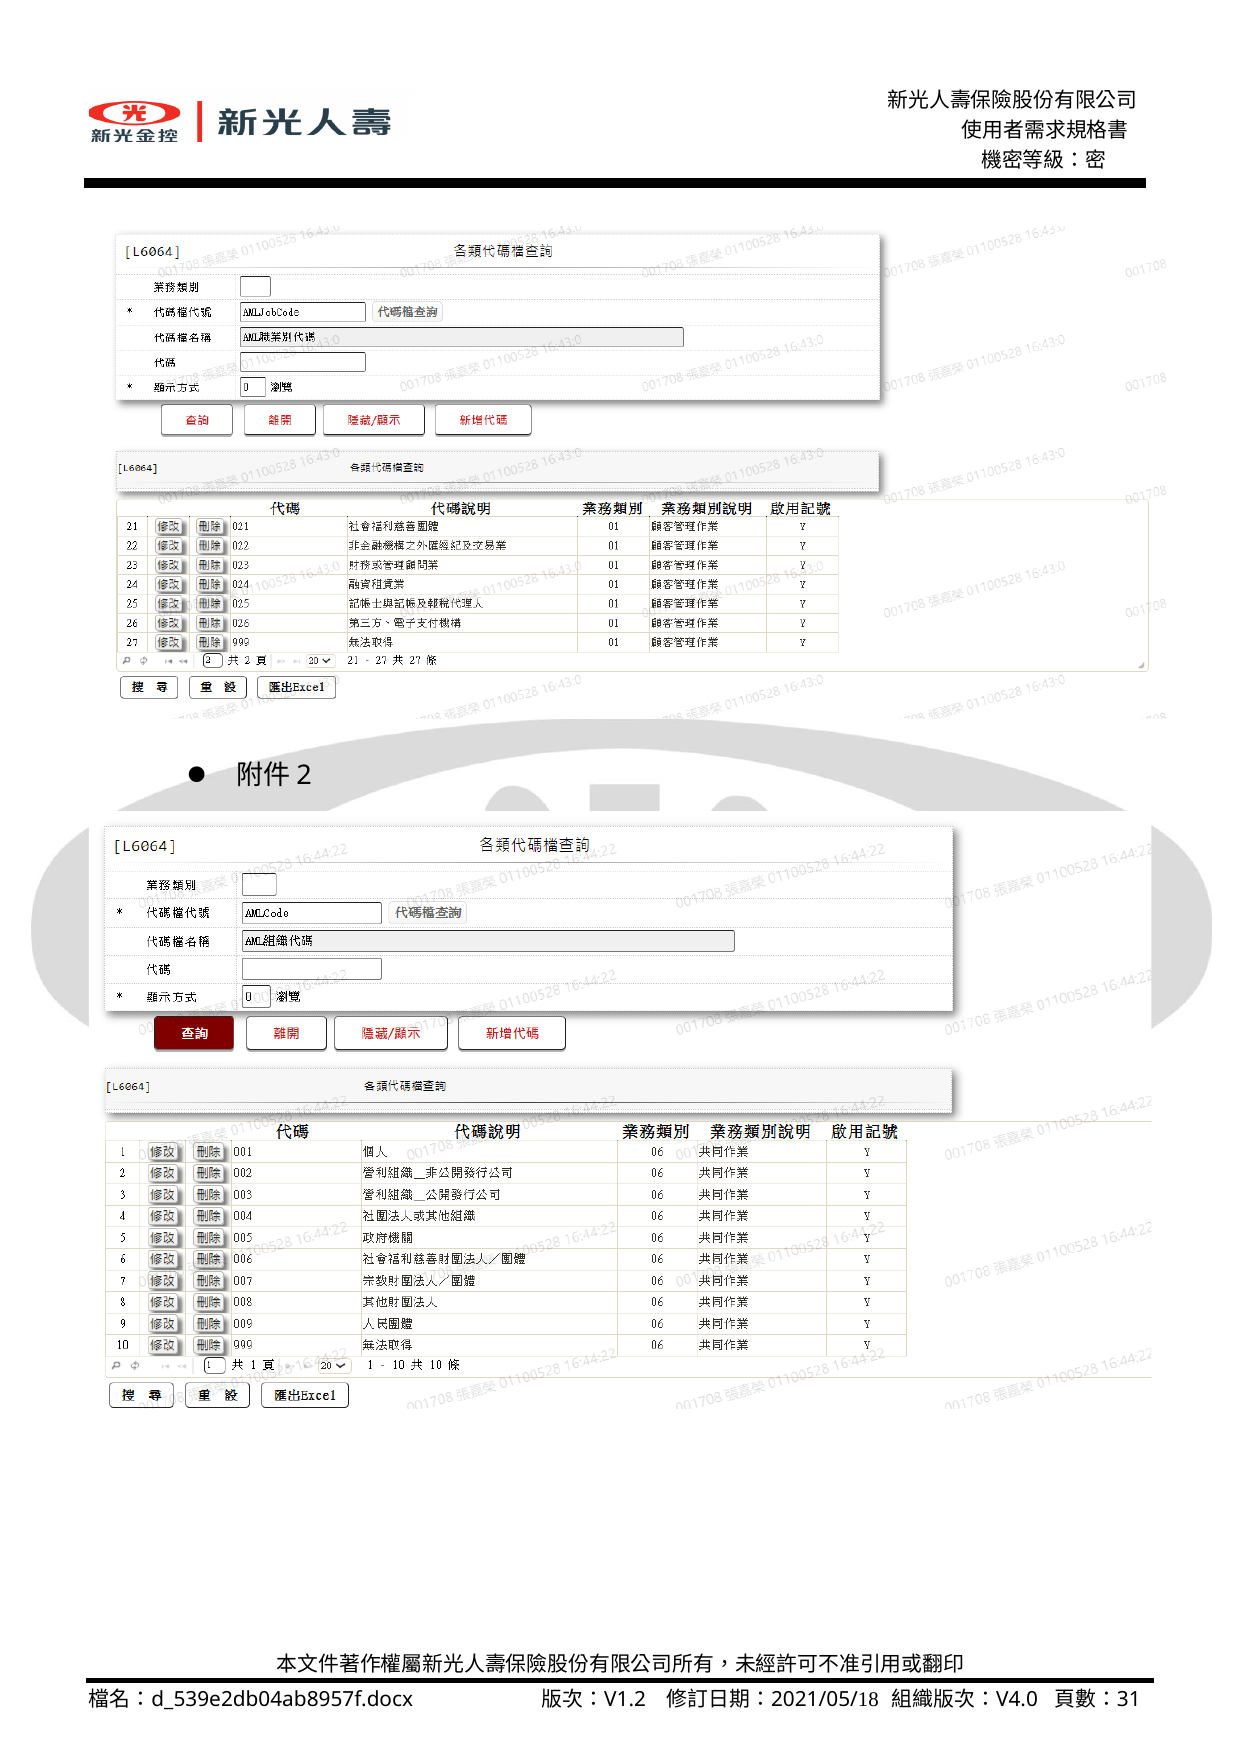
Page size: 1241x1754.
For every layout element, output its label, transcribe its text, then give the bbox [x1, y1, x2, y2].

picture [25, 226, 1215, 1409]
list 附件2 [186, 735, 1152, 810]
picture [88, 86, 414, 142]
